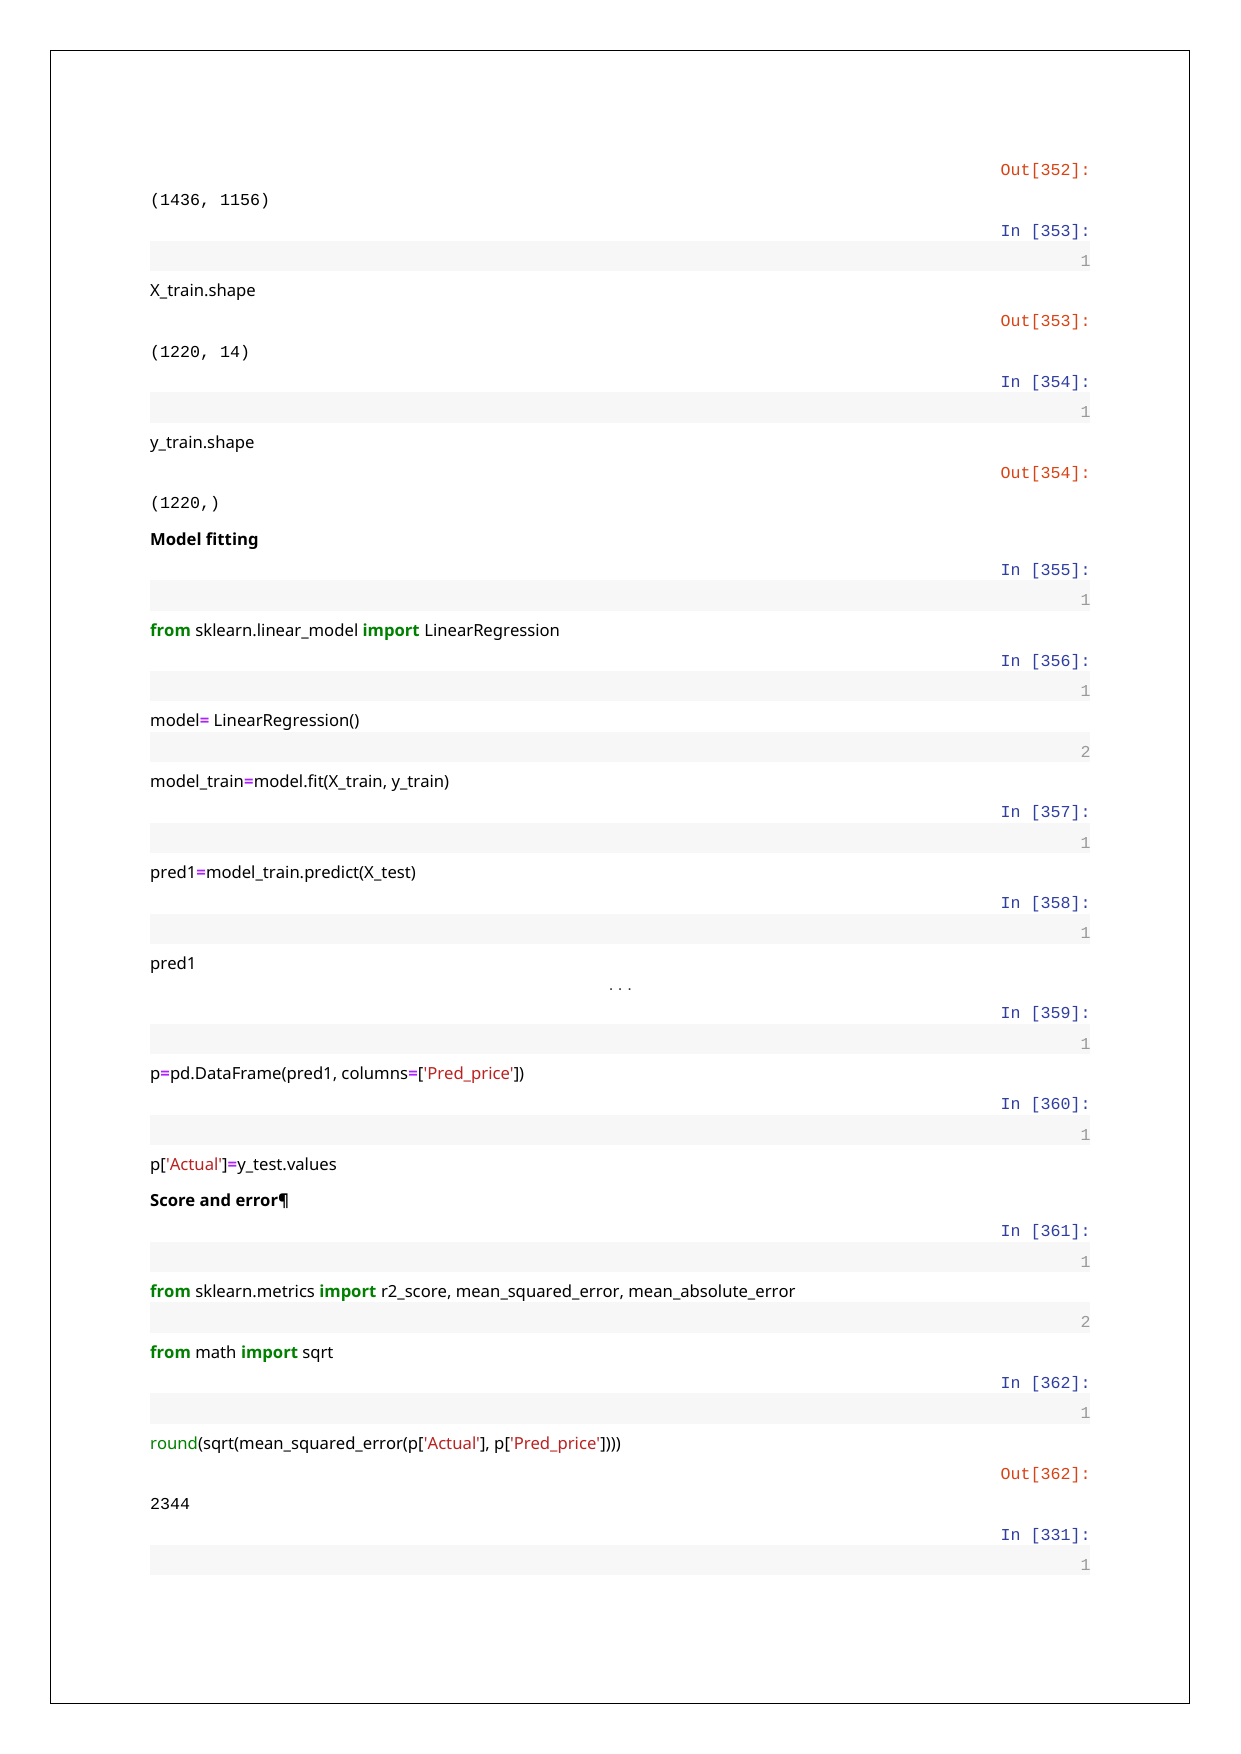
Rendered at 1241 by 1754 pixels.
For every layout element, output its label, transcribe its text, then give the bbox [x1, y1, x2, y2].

text Out[362]: [150, 1454, 1090, 1484]
text from math import sqrt [150, 1333, 1090, 1363]
text y_train.shape [150, 423, 1090, 453]
text X_train.shape [150, 271, 1090, 302]
text In [331]: [150, 1514, 1090, 1545]
text In [356]: [150, 641, 1090, 671]
text 1 [150, 1024, 1090, 1054]
text 1 [150, 392, 1090, 423]
text Out[354]: [150, 453, 1090, 483]
text Model fitting [150, 527, 1090, 550]
text 1 [150, 671, 1090, 701]
text (1220, 14) [150, 332, 1090, 362]
text 1 [150, 914, 1090, 944]
text from sklearn.linear_model import LinearRegression [150, 611, 1090, 641]
text 1 [150, 1545, 1090, 1575]
text 1 [150, 1393, 1090, 1424]
text In [361]: [150, 1211, 1090, 1242]
text (1220,) [150, 483, 1090, 514]
text (1436, 1156) [150, 180, 1090, 211]
text Out[353]: [150, 302, 1090, 332]
text In [353]: [150, 211, 1090, 241]
text . . . [150, 974, 1090, 993]
text In [359]: [150, 993, 1090, 1024]
text In [355]: [150, 550, 1090, 580]
text In [362]: [150, 1363, 1090, 1393]
text In [358]: [150, 883, 1090, 914]
text 2344 [150, 1484, 1090, 1514]
text model_train=model.fit(X_train, y_train) [150, 762, 1090, 792]
text In [354]: [150, 362, 1090, 392]
text 1 [150, 823, 1090, 853]
text pred1 [150, 944, 1090, 974]
text In [357]: [150, 792, 1090, 823]
text round(sqrt(mean_squared_error(p['Actual'], p['Pred_price']))) [150, 1424, 1090, 1454]
text p=pd.DataFrame(pred1, columns=['Pred_price']) [150, 1054, 1090, 1084]
text from sklearn.metrics import r2_score, mean_squared_error, mean_absolute_error [150, 1272, 1090, 1302]
text 1 [150, 580, 1090, 611]
text Score and error¶ [150, 1189, 1090, 1211]
text 1 [150, 241, 1090, 271]
text 1 [150, 1115, 1090, 1145]
text In [360]: [150, 1084, 1090, 1115]
text 2 [150, 1302, 1090, 1333]
text Out[352]: [150, 150, 1090, 180]
text model= LinearRegression() [150, 701, 1090, 732]
text 2 [150, 732, 1090, 762]
text p['Actual']=y_test.values [150, 1145, 1090, 1175]
text pred1=model_train.predict(X_test) [150, 853, 1090, 883]
text 1 [150, 1242, 1090, 1272]
